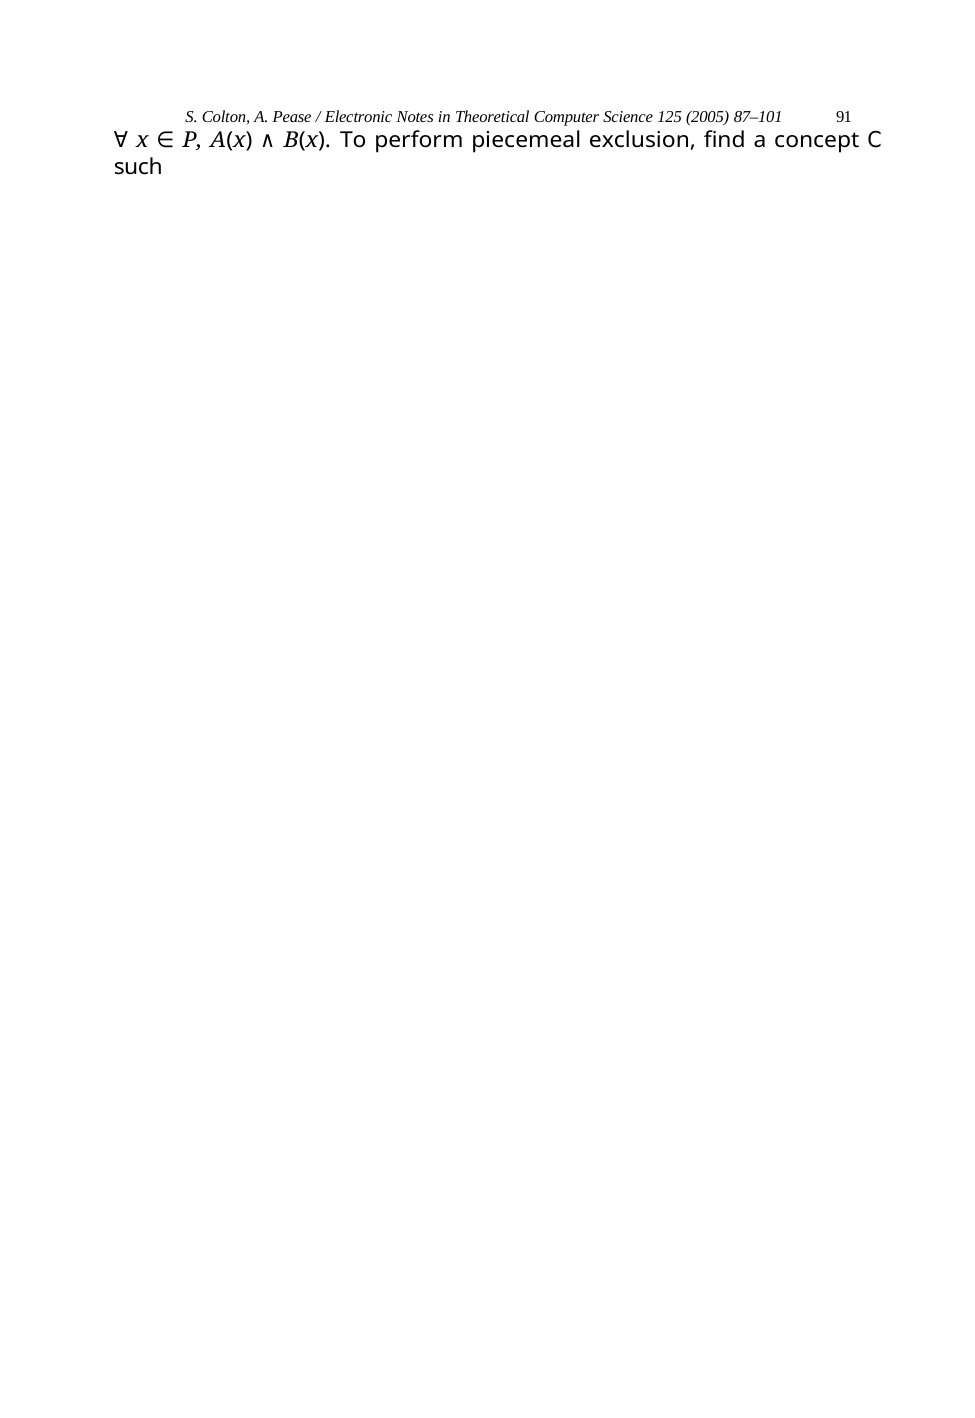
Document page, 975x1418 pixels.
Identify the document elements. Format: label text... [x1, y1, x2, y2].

text ∀ x ∈ P, A(x) ∧ B(x). To perform piecemeal exclusion, find a concept C such [113, 125, 881, 180]
